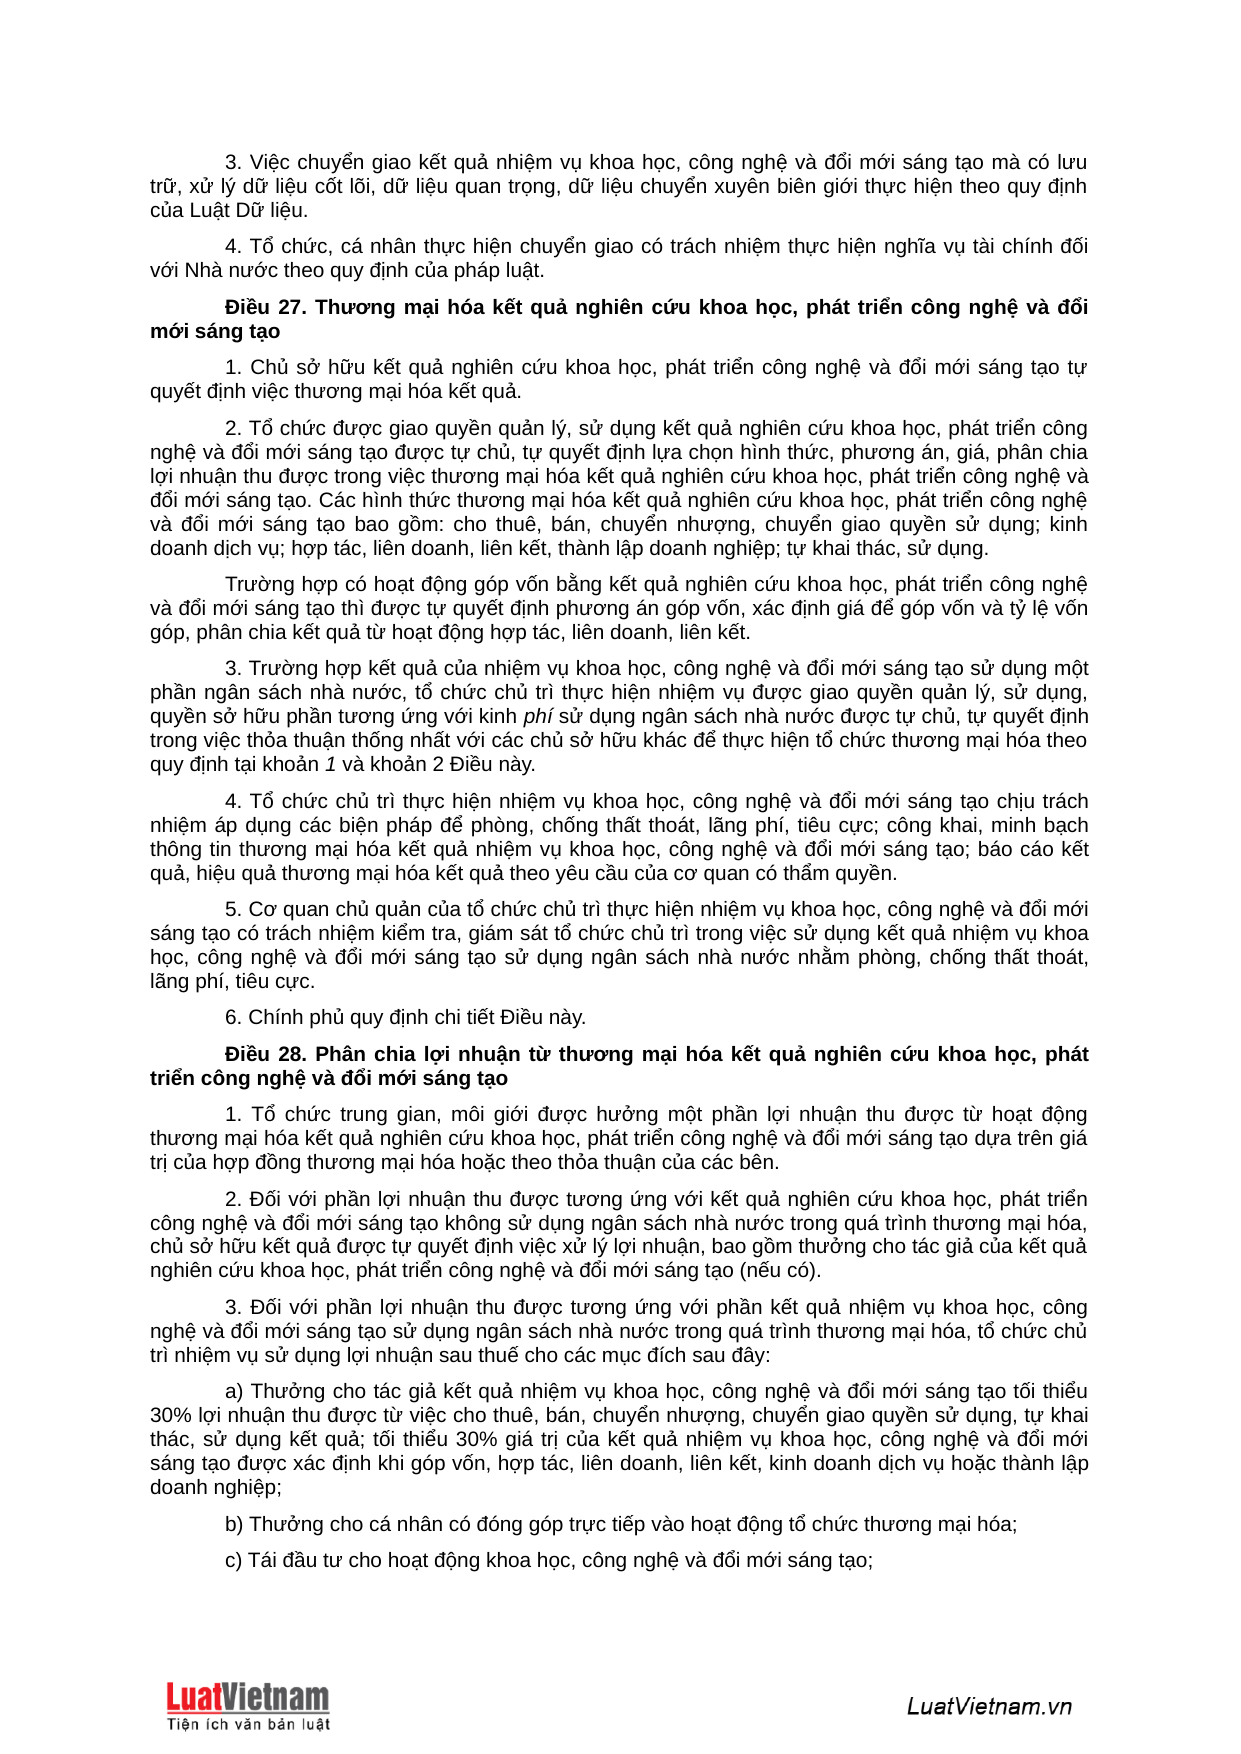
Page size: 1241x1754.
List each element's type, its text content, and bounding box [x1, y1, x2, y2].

text 5. Cơ quan chủ quản của tổ chức chủ trì thực hiện nhiệm vụ khoa học, công nghệ và đổi mới sáng tạo có trách nhiệm kiểm tra, giám sát tổ chức chủ trì trong việc sử dụng kết quả nhiệm vụ khoa học, công nghệ và đổi mới sáng tạo sử dụng ngân sách nhà nước nhằm phòng, chống thất thoát, lãng phí, tiêu cực. [150, 897, 1090, 993]
text 2. Đối với phần lợi nhuận thu được tương ứng với kết quả nghiên cứu khoa học, phát triển công nghệ và đổi mới sáng tạo không sử dụng ngân sách nhà nước trong quá trình thương mại hóa, chủ sở hữu kết quả được tự quyết định việc xử lý lợi nhuận, bao gồm thưởng cho tác giả của kết quả nghiên cứu khoa học, phát triển công nghệ và đổi mới sáng tạo (nếu có). [150, 1186, 1090, 1282]
text b) Thưởng cho cá nhân có đóng góp trực tiếp vào hoạt động tổ chức thương mại hóa; [150, 1511, 1090, 1535]
text 4. Tổ chức chủ trì thực hiện nhiệm vụ khoa học, công nghệ và đổi mới sáng tạo chịu trách nhiệm áp dụng các biện pháp để phòng, chống thất thoát, lãng phí, tiêu cực; công khai, minh bạch thông tin thương mại hóa kết quả nhiệm vụ khoa học, công nghệ và đổi mới sáng tạo; báo cáo kết quả, hiệu quả thương mại hóa kết quả theo yêu cầu của cơ quan có thẩm quyền. [150, 788, 1090, 884]
text c) Tái đầu tư cho hoạt động khoa học, công nghệ và đổi mới sáng tạo; [150, 1548, 1090, 1572]
text 1. Chủ sở hữu kết quả nghiên cứu khoa học, phát triển công nghệ và đổi mới sáng tạo tự quyết định việc thương mại hóa kết quả. [150, 355, 1090, 403]
text 4. Tổ chức, cá nhân thực hiện chuyển giao có trách nhiệm thực hiện nghĩa vụ tài chính đối với Nhà nước theo quy định của pháp luật. [150, 234, 1090, 282]
text 6. Chính phủ quy định chi tiết Điều này. [150, 1005, 1090, 1029]
text 1. Tổ chức trung gian, môi giới được hưởng một phần lợi nhuận thu được từ hoạt động thương mại hóa kết quả nghiên cứu khoa học, phát triển công nghệ và đổi mới sáng tạo dựa trên giá trị của hợp đồng thương mại hóa hoặc theo thỏa thuận của các bên. [150, 1102, 1090, 1174]
text 3. Việc chuyển giao kết quả nhiệm vụ khoa học, công nghệ và đổi mới sáng tạo mà có lưu trữ, xử lý dữ liệu cốt lõi, dữ liệu quan trọng, dữ liệu chuyển xuyên biên giới thực hiện theo quy định của Luật Dữ liệu. [150, 150, 1090, 222]
text a) Thưởng cho tác giả kết quả nhiệm vụ khoa học, công nghệ và đổi mới sáng tạo tối thiểu 30% lợi nhuận thu được từ việc cho thuê, bán, chuyển nhượng, chuyển giao quyền sử dụng, tự khai thác, sử dụng kết quả; tối thiểu 30% giá trị của kết quả nhiệm vụ khoa học, công nghệ và đổi mới sáng tạo được xác định khi góp vốn, hợp tác, liên doanh, liên kết, kinh doanh dịch vụ hoặc thành lập doanh nghiệp; [150, 1379, 1090, 1499]
text Điều 27. Thương mại hóa kết quả nghiên cứu khoa học, phát triển công nghệ và đổi mới sáng tạo [150, 295, 1090, 343]
picture [150, 1659, 1091, 1754]
text 3. Đối với phần lợi nhuận thu được tương ứng với phần kết quả nhiệm vụ khoa học, công nghệ và đổi mới sáng tạo sử dụng ngân sách nhà nước trong quá trình thương mại hóa, tổ chức chủ trì nhiệm vụ sử dụng lợi nhuận sau thuế cho các mục đích sau đây: [150, 1295, 1090, 1367]
text Điều 28. Phân chia lợi nhuận từ thương mại hóa kết quả nghiên cứu khoa học, phát triển công nghệ và đổi mới sáng tạo [150, 1042, 1090, 1089]
text 3. Trường hợp kết quả của nhiệm vụ khoa học, công nghệ và đổi mới sáng tạo sử dụng một phần ngân sách nhà nước, tổ chức chủ trì thực hiện nhiệm vụ được giao quyền quản lý, sử dụng, quyền sở hữu phần tương ứng với kinh phí sử dụng ngân sách nhà nước được tự chủ, tự quyết định trong việc thỏa thuận thống nhất với các chủ sở hữu khác để thực hiện tổ chức thương mại hóa theo quy định tại khoản 1 và khoản 2 Điều này. [150, 656, 1090, 776]
text 2. Tổ chức được giao quyền quản lý, sử dụng kết quả nghiên cứu khoa học, phát triển công nghệ và đổi mới sáng tạo được tự chủ, tự quyết định lựa chọn hình thức, phương án, giá, phân chia lợi nhuận thu được trong việc thương mại hóa kết quả nghiên cứu khoa học, phát triển công nghệ và đổi mới sáng tạo. Các hình thức thương mại hóa kết quả nghiên cứu khoa học, phát triển công nghệ và đổi mới sáng tạo bao gồm: cho thuê, bán, chuyển nhượng, chuyển giao quyền sử dụng; kinh doanh dịch vụ; hợp tác, liên doanh, liên kết, thành lập doanh nghiệp; tự khai thác, sử dụng. [150, 416, 1090, 559]
text Trường hợp có hoạt động góp vốn bằng kết quả nghiên cứu khoa học, phát triển công nghệ và đổi mới sáng tạo thì được tự quyết định phương án góp vốn, xác định giá để góp vốn và tỷ lệ vốn góp, phân chia kết quả từ hoạt động hợp tác, liên doanh, liên kết. [150, 572, 1090, 644]
